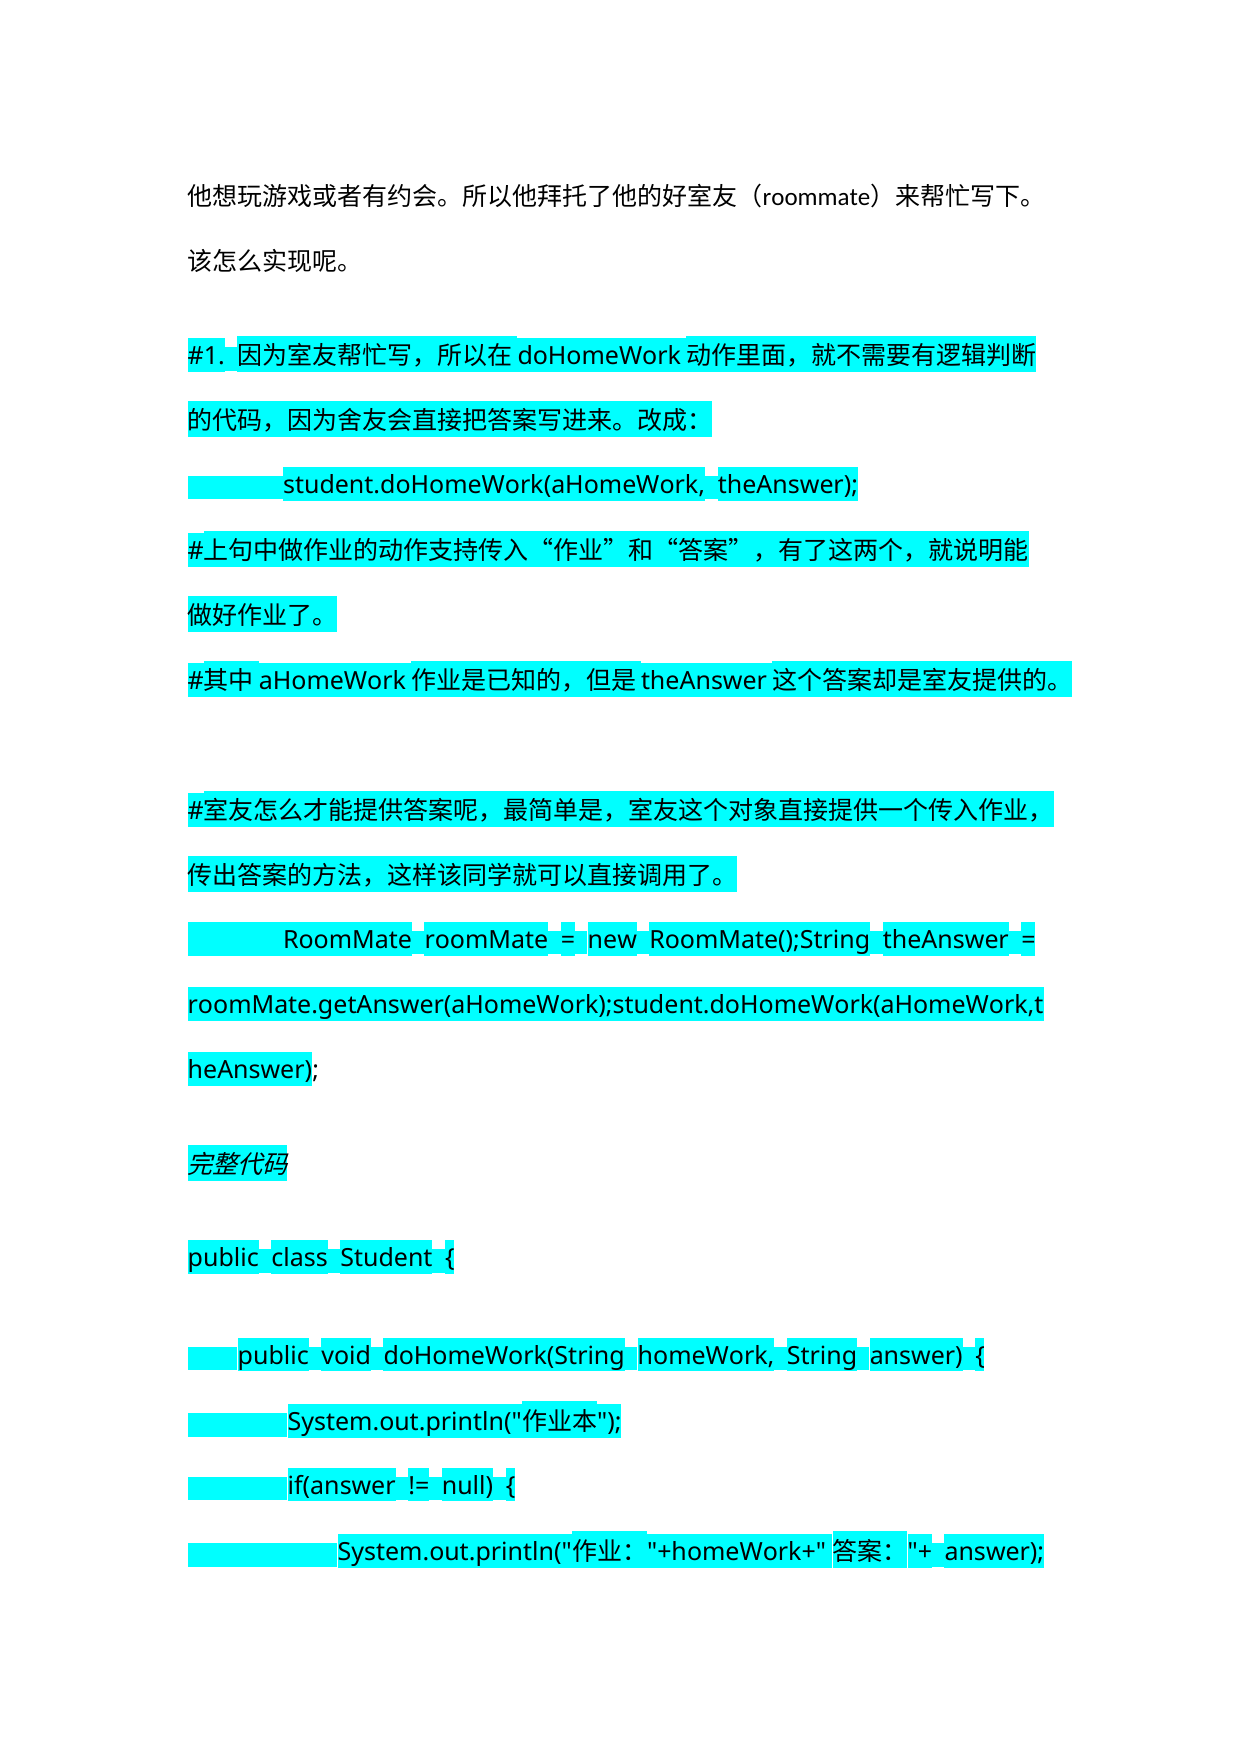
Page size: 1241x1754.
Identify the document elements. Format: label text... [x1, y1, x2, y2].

text RoomMate roomMate = new RoomMate();String theAnswer = roomMate.getAnswer(aHomeWork);student.doHomeWork(aHomeWork,theAnswer); [187, 906, 1053, 1101]
text #室友怎么才能提供答案呢，最简单是，室友这个对象直接提供一个传入作业，传出答案的方法，这样该同学就可以直接调用了。 [187, 776, 1053, 906]
text System.out.println("作业本"); [187, 1387, 1053, 1452]
text public void doHomeWork(String homeWork, String answer) { [187, 1322, 1053, 1387]
text System.out.println("作业："+homeWork+" 答案："+ answer); [187, 1517, 1053, 1582]
text #上句中做作业的动作支持传入“作业”和“答案”，有了这两个，就说明能做好作业了。 [187, 516, 1053, 646]
text #1. 因为室友帮忙写，所以在doHomeWork动作里面，就不需要有逻辑判断的代码，因为舍友会直接把答案写进来。改成： [187, 321, 1053, 451]
text student.doHomeWork(aHomeWork, theAnswer); [187, 451, 1053, 516]
text 完整代码 [187, 1130, 1053, 1195]
text #其中aHomeWork作业是已知的，但是theAnswer这个答案却是室友提供的。 [187, 646, 1053, 776]
text public class Student { [187, 1224, 1053, 1289]
text if(answer != null) { [187, 1452, 1053, 1517]
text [187, 162, 1053, 292]
